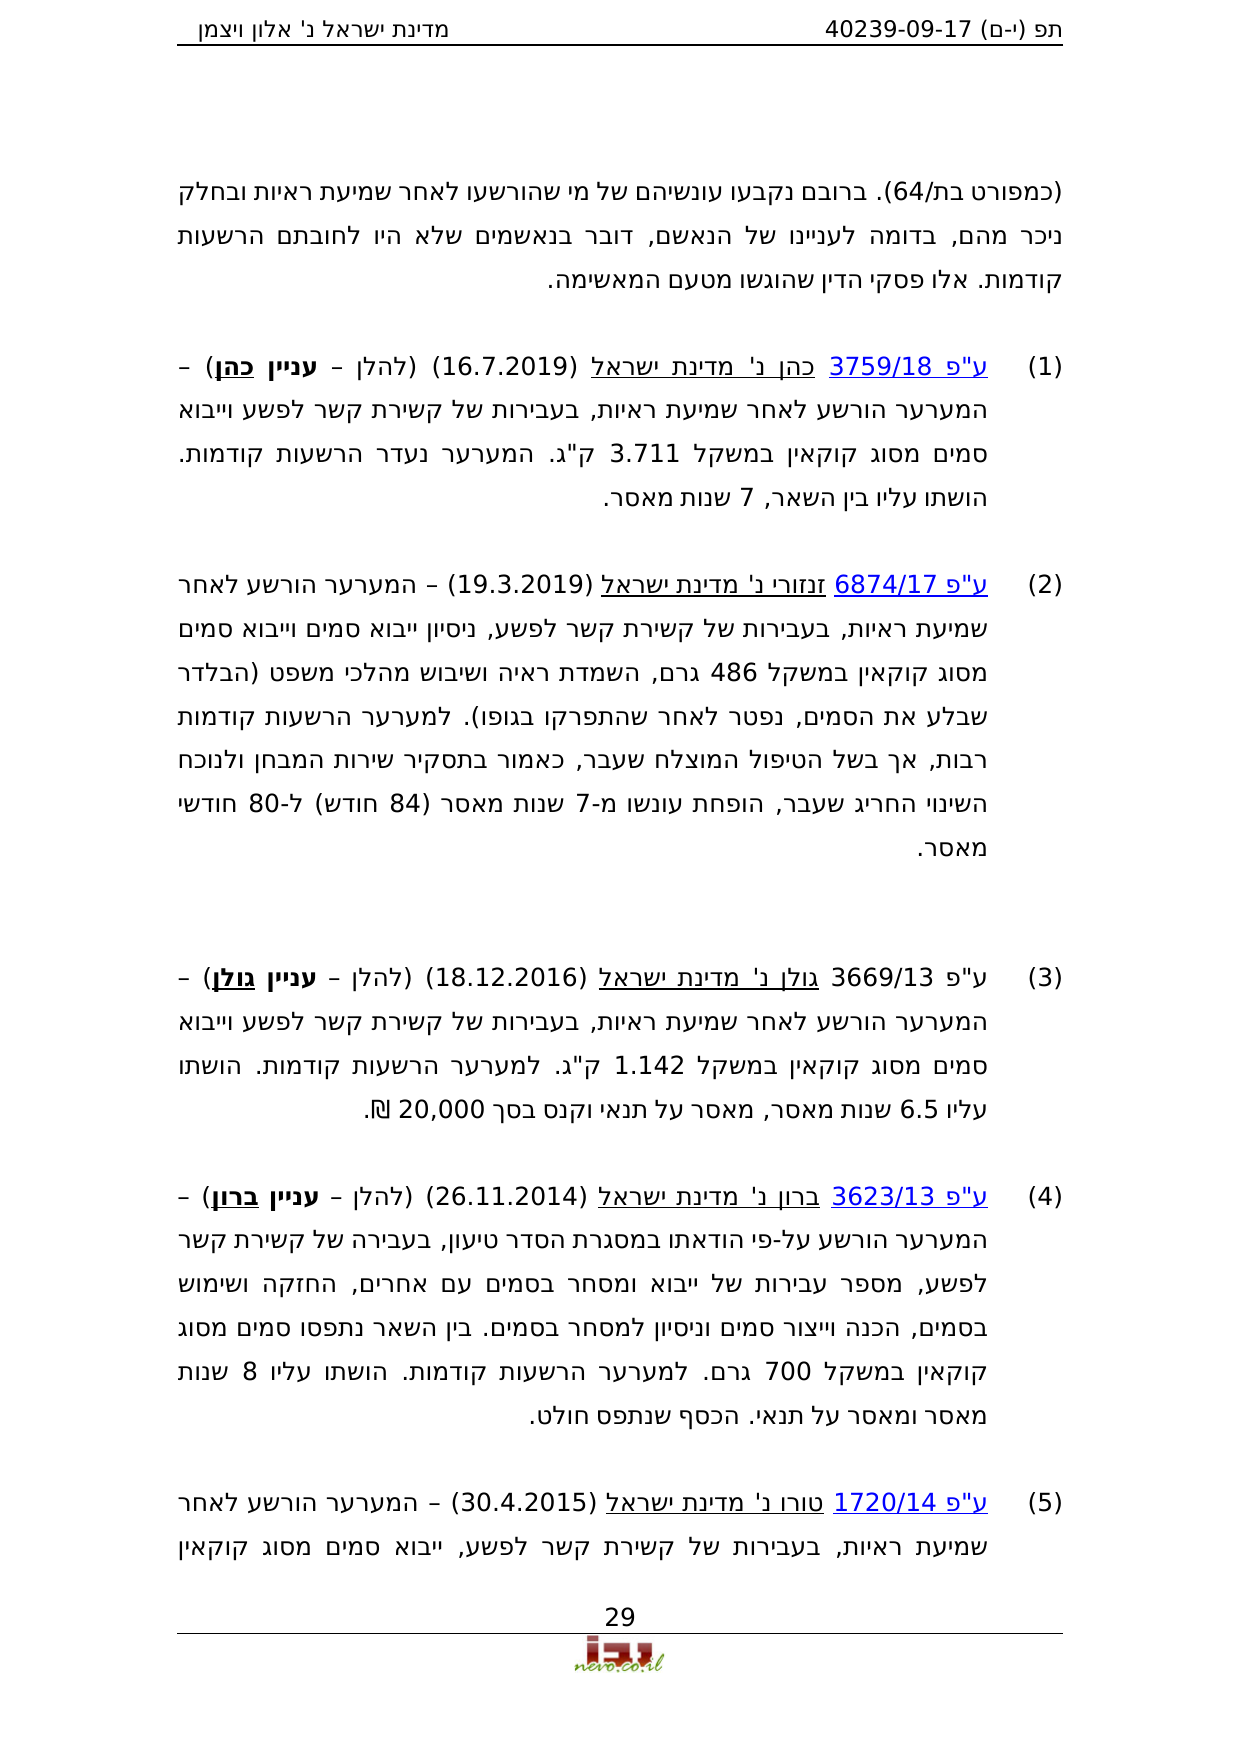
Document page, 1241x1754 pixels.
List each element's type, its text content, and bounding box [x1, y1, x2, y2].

text (4) ע"פ 3623/13 ברון נ' מדינת ישראל (26.11.2014) (להלן – עניין ברון) – המערער הורשע על-פי הודאתו במסגרת הסדר טיעון, בעבירה של קשירת קשר לפשע, מספר עבירות של ייבוא ומסחר בסמים עם אחרים, החזקה ושימוש בסמים, הכנה וייצור סמים וניסיון למסחר בסמים. בין השאר נתפסו סמים מסוג קוקאין במשקל 700 גרם. למערער הרשעות קודמות. הושתו עליו 8 שנות מאסר ומאסר על תנאי. הכסף שנתפס חולט. [177, 1182, 1063, 1430]
text (3) ע"פ 3669/13 גולן נ' מדינת ישראל (18.12.2016) (להלן – עניין גולן) – המערער הורשע לאחר שמיעת ראיות, בעבירות של קשירת קשר לפשע וייבוא סמים מסוג קוקאין במשקל 1.142 ק"ג. למערער הרשעות קודמות. הושתו עליו 6.5 שנות מאסר, מאסר על תנאי וקנס בסך 20,000 ₪. [177, 963, 1063, 1124]
text (2) ע"פ 6874/17 זנזורי נ' מדינת ישראל (19.3.2019) – המערער הורשע לאחר שמיעת ראיות, בעבירות של קשירת קשר לפשע, ניסיון ייבוא סמים וייבוא סמים מסוג קוקאין במשקל 486 גרם, השמדת ראיה ושיבוש מהלכי משפט (הבלדר שבלע את הסמים, נפטר לאחר שהתפרקו בגופו). למערער הרשעות קודמות רבות, אך בשל הטיפול המוצלח שעבר, כאמור בתסקיר שירות המבחן ולנוכח השינוי החריג שעבר, הופחת עונשו מ-7 שנות מאסר (84 חודש) ל-80 חודשי מאסר. [177, 570, 1063, 862]
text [177, 1488, 1063, 1561]
text (1) ע"פ 3759/18 כהן נ' מדינת ישראל (16.7.2019) (להלן – עניין כהן) – המערער הורשע לאחר שמיעת ראיות, בעבירות של קשירת קשר לפשע וייבוא סמים מסוג קוקאין במשקל 3.711 ק"ג. המערער נעדר הרשעות קודמות. הושתו עליו בין השאר, 7 שנות מאסר. [177, 352, 1063, 513]
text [177, 177, 1063, 294]
picture [574, 1635, 666, 1673]
